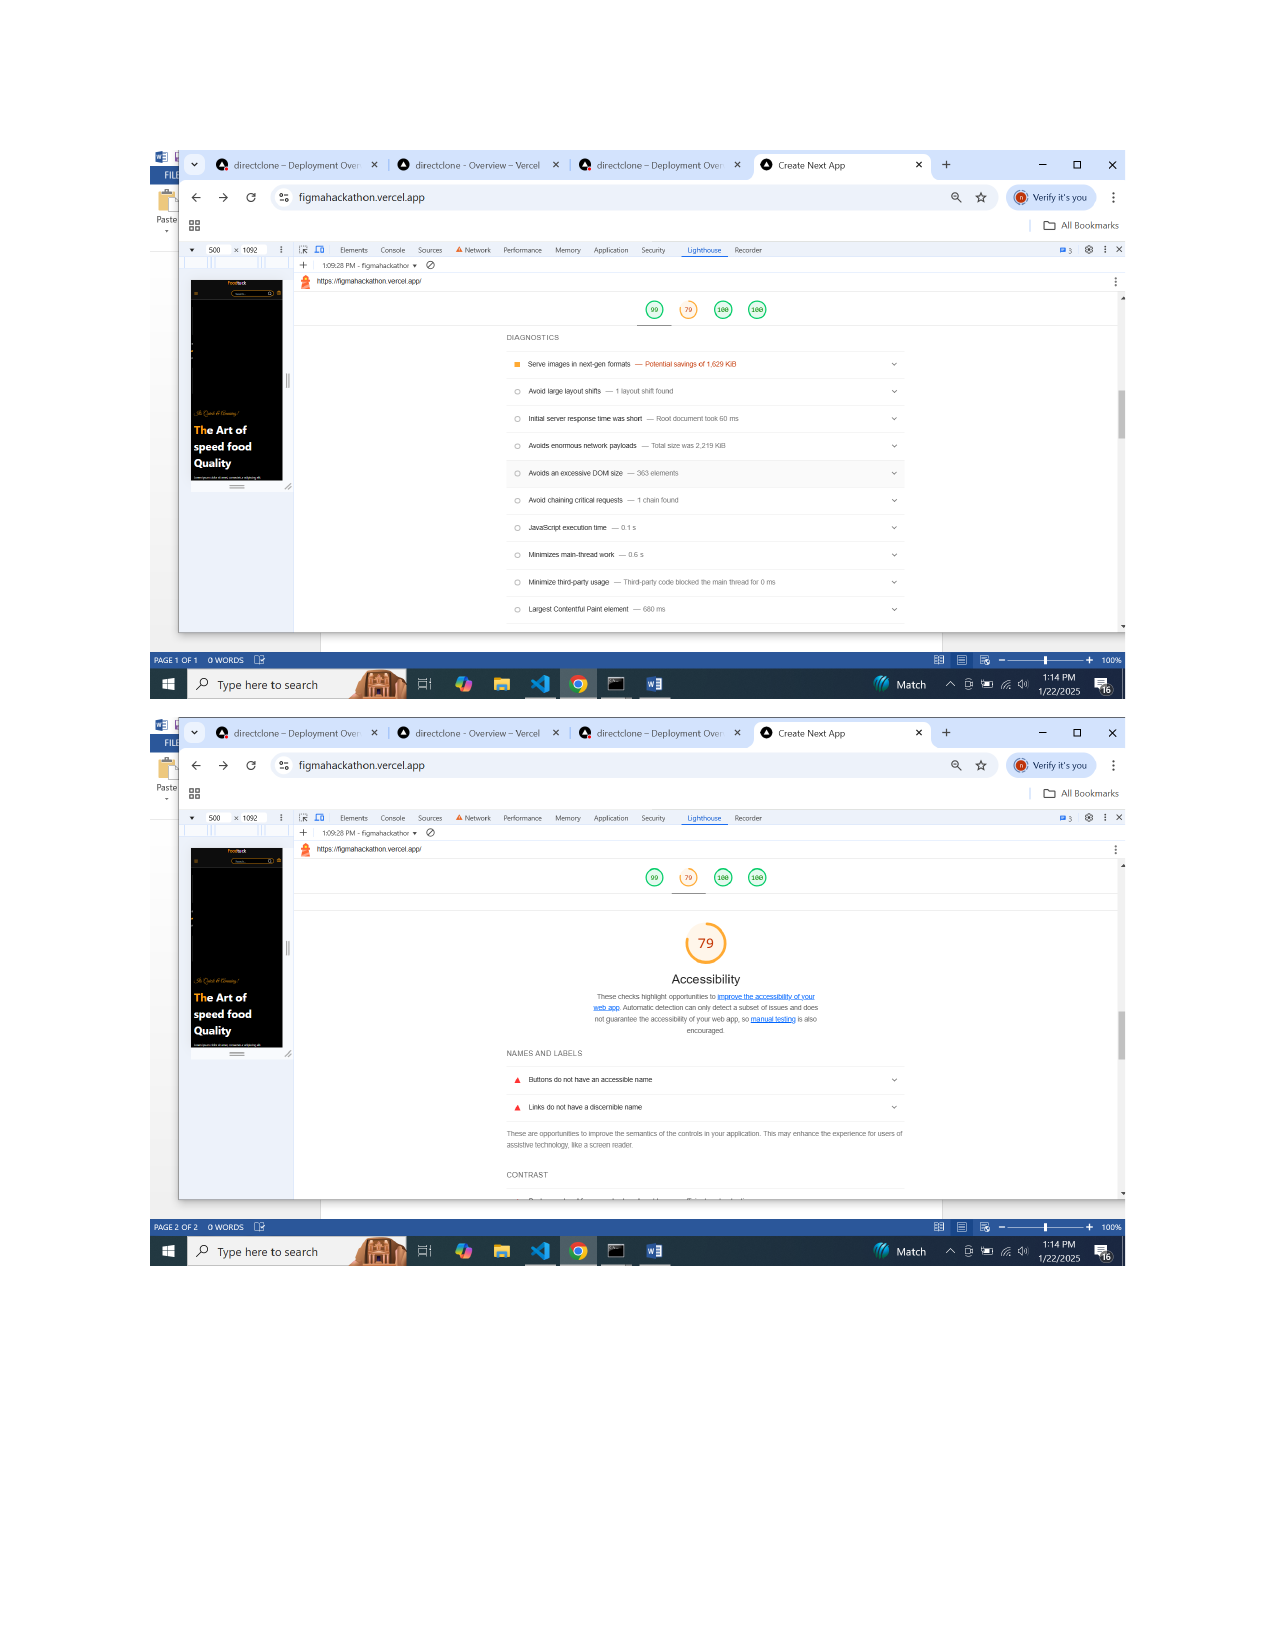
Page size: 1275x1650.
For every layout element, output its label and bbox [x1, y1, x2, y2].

picture [150, 717, 1125, 1266]
picture [150, 150, 1125, 699]
